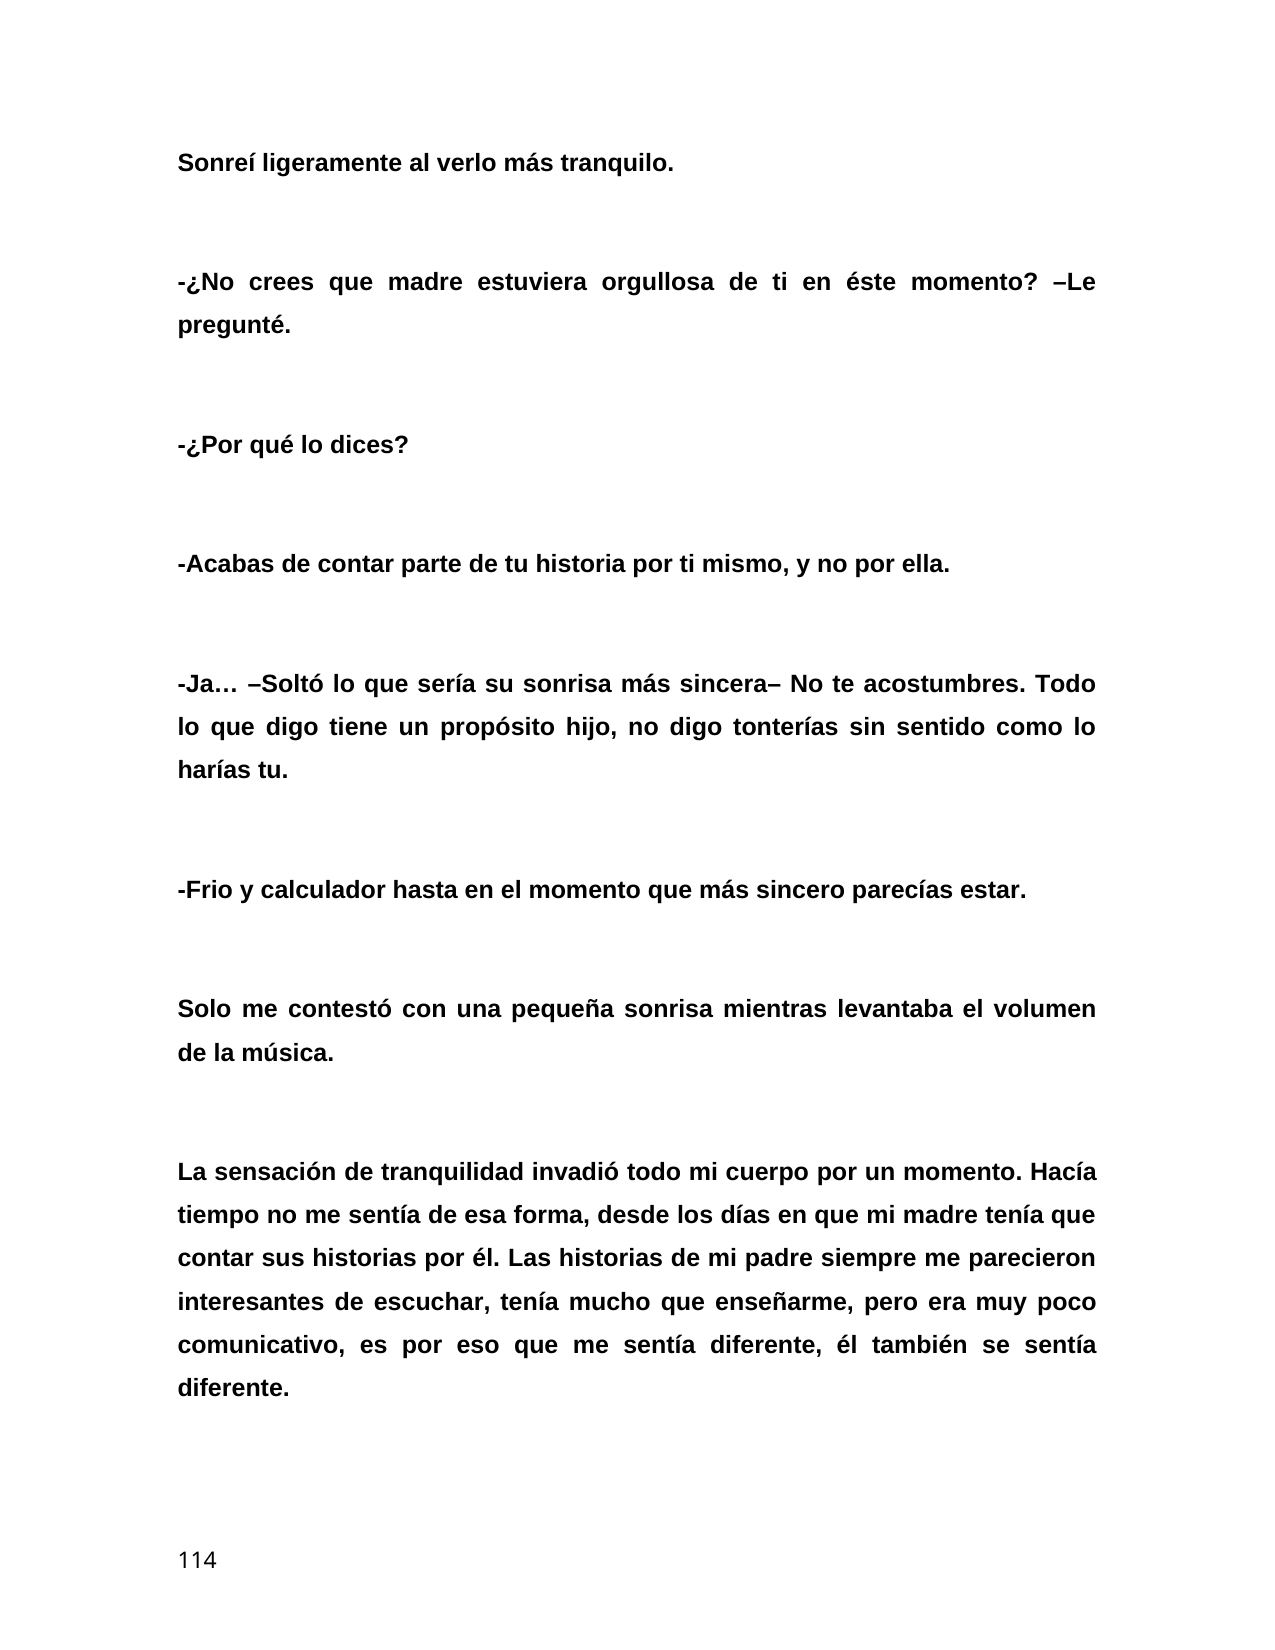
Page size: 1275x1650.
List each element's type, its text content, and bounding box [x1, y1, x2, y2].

text -Frio y calculador hasta en el momento que más sincero parecías estar. [177, 875, 1098, 904]
text La sensación de tranquilidad invadió todo mi cuerpo por un momento. Hacía tiempo no me sentía de esa forma, desde los días en que mi madre tenía que contar sus historias por él. Las historias de mi padre siempre me parecieron interesantes de escuchar, tenía mucho que enseñarme, pero era muy poco comunicativo, es por eso que me sentía diferente, él también se sentía diferente. [177, 1157, 1098, 1402]
text -¿Por qué lo dices? [177, 430, 1098, 459]
text -Acabas de contar parte de tu historia por ti mismo, y no por ella. [177, 549, 1098, 578]
text -¿No crees que madre estuviera orgullosa de ti en éste momento? –Le pregunté. [177, 267, 1098, 339]
text -Ja… –Soltó lo que sería su sonrisa más sincera– No te acostumbres. Todo lo que digo tiene un propósito hijo, no digo tonterías sin sentido como lo harías tu. [177, 669, 1098, 784]
text Sonreí ligeramente al verlo más tranquilo. [177, 148, 1098, 176]
text Solo me contestó con una pequeña sonrisa mientras levantaba el volumen de la música. [177, 994, 1098, 1066]
